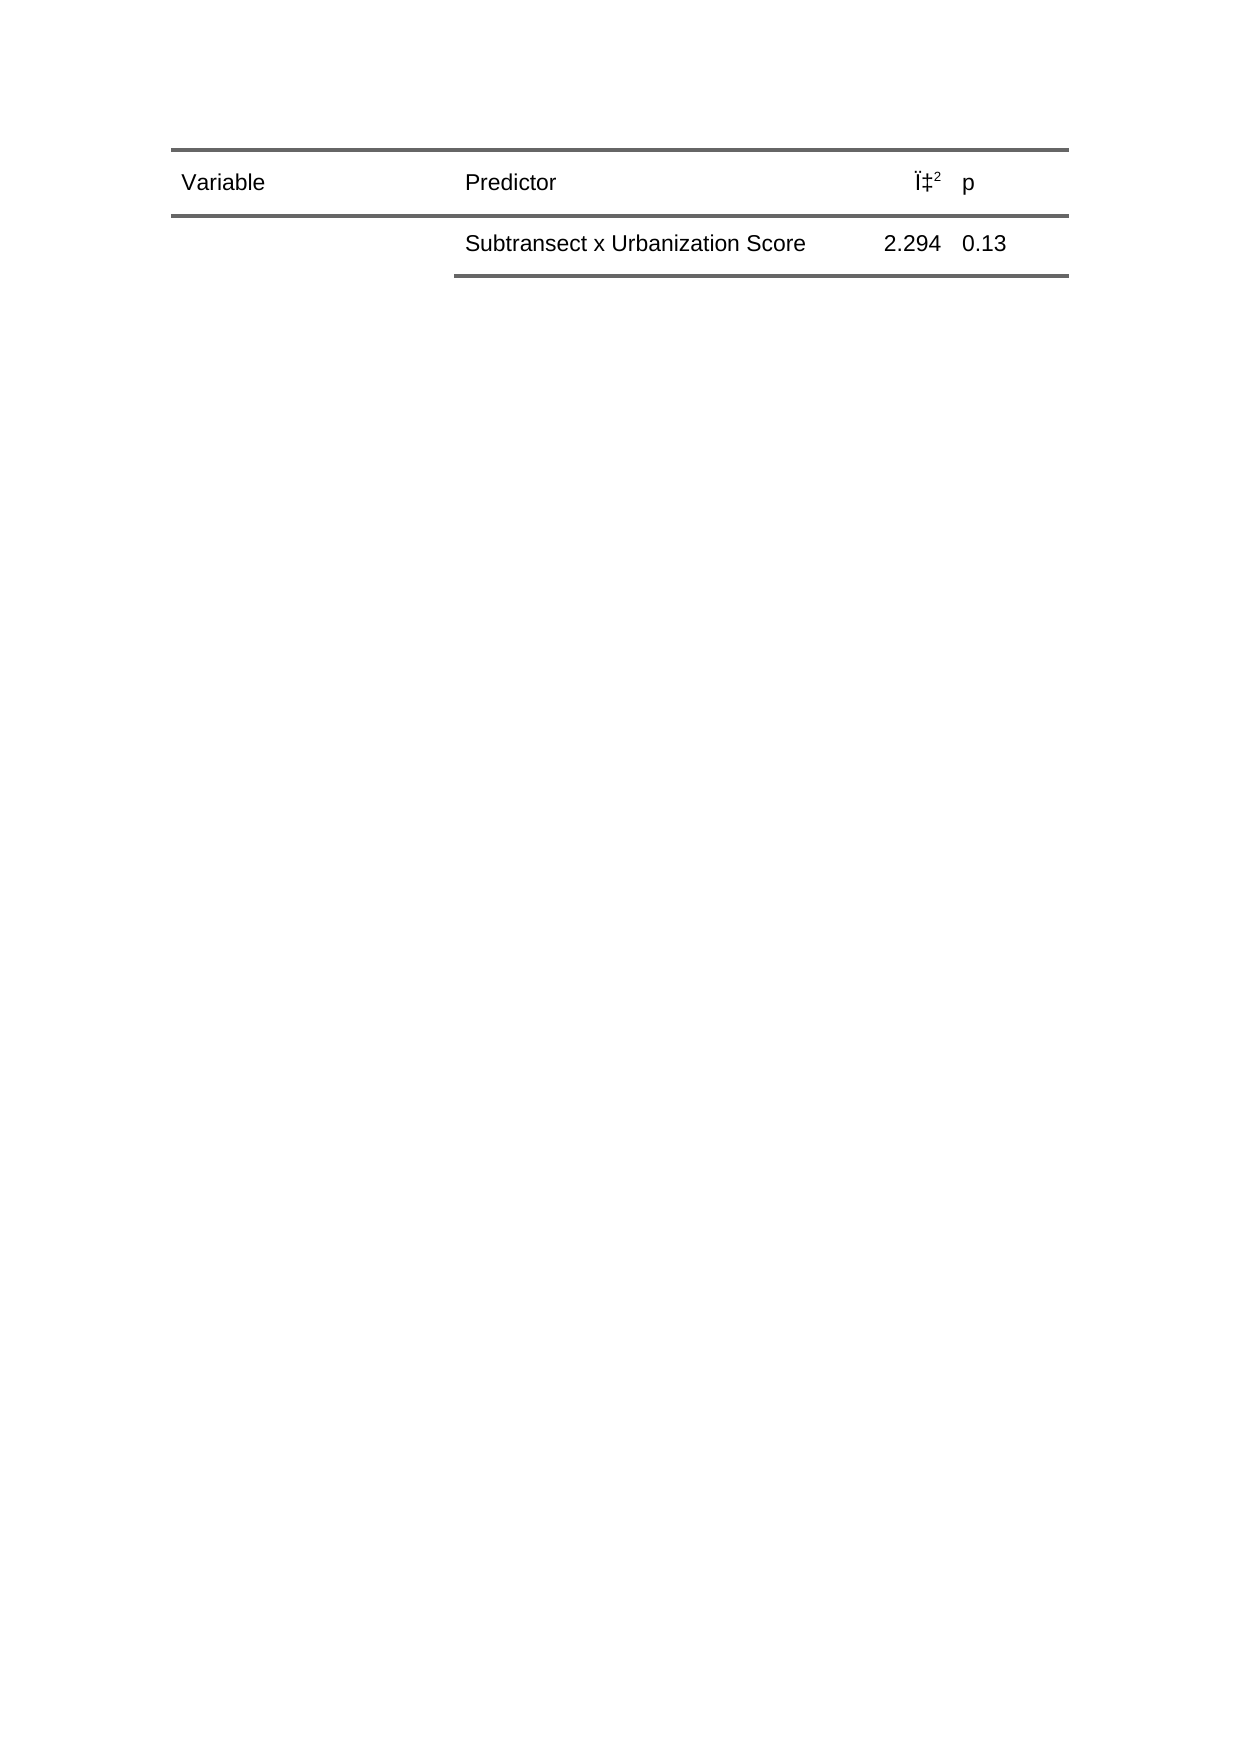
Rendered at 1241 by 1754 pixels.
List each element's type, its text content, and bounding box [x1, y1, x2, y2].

table_header Variable [171, 152, 454, 214]
table_cell 2.294 [839, 218, 951, 274]
table_header p [951, 152, 1069, 214]
table_cell 0.13 [951, 218, 1069, 274]
table_header Predictor [454, 152, 838, 214]
table_cell Subtransect x Urbanization Score [454, 218, 838, 274]
table_header Ï‡2 [839, 152, 951, 214]
